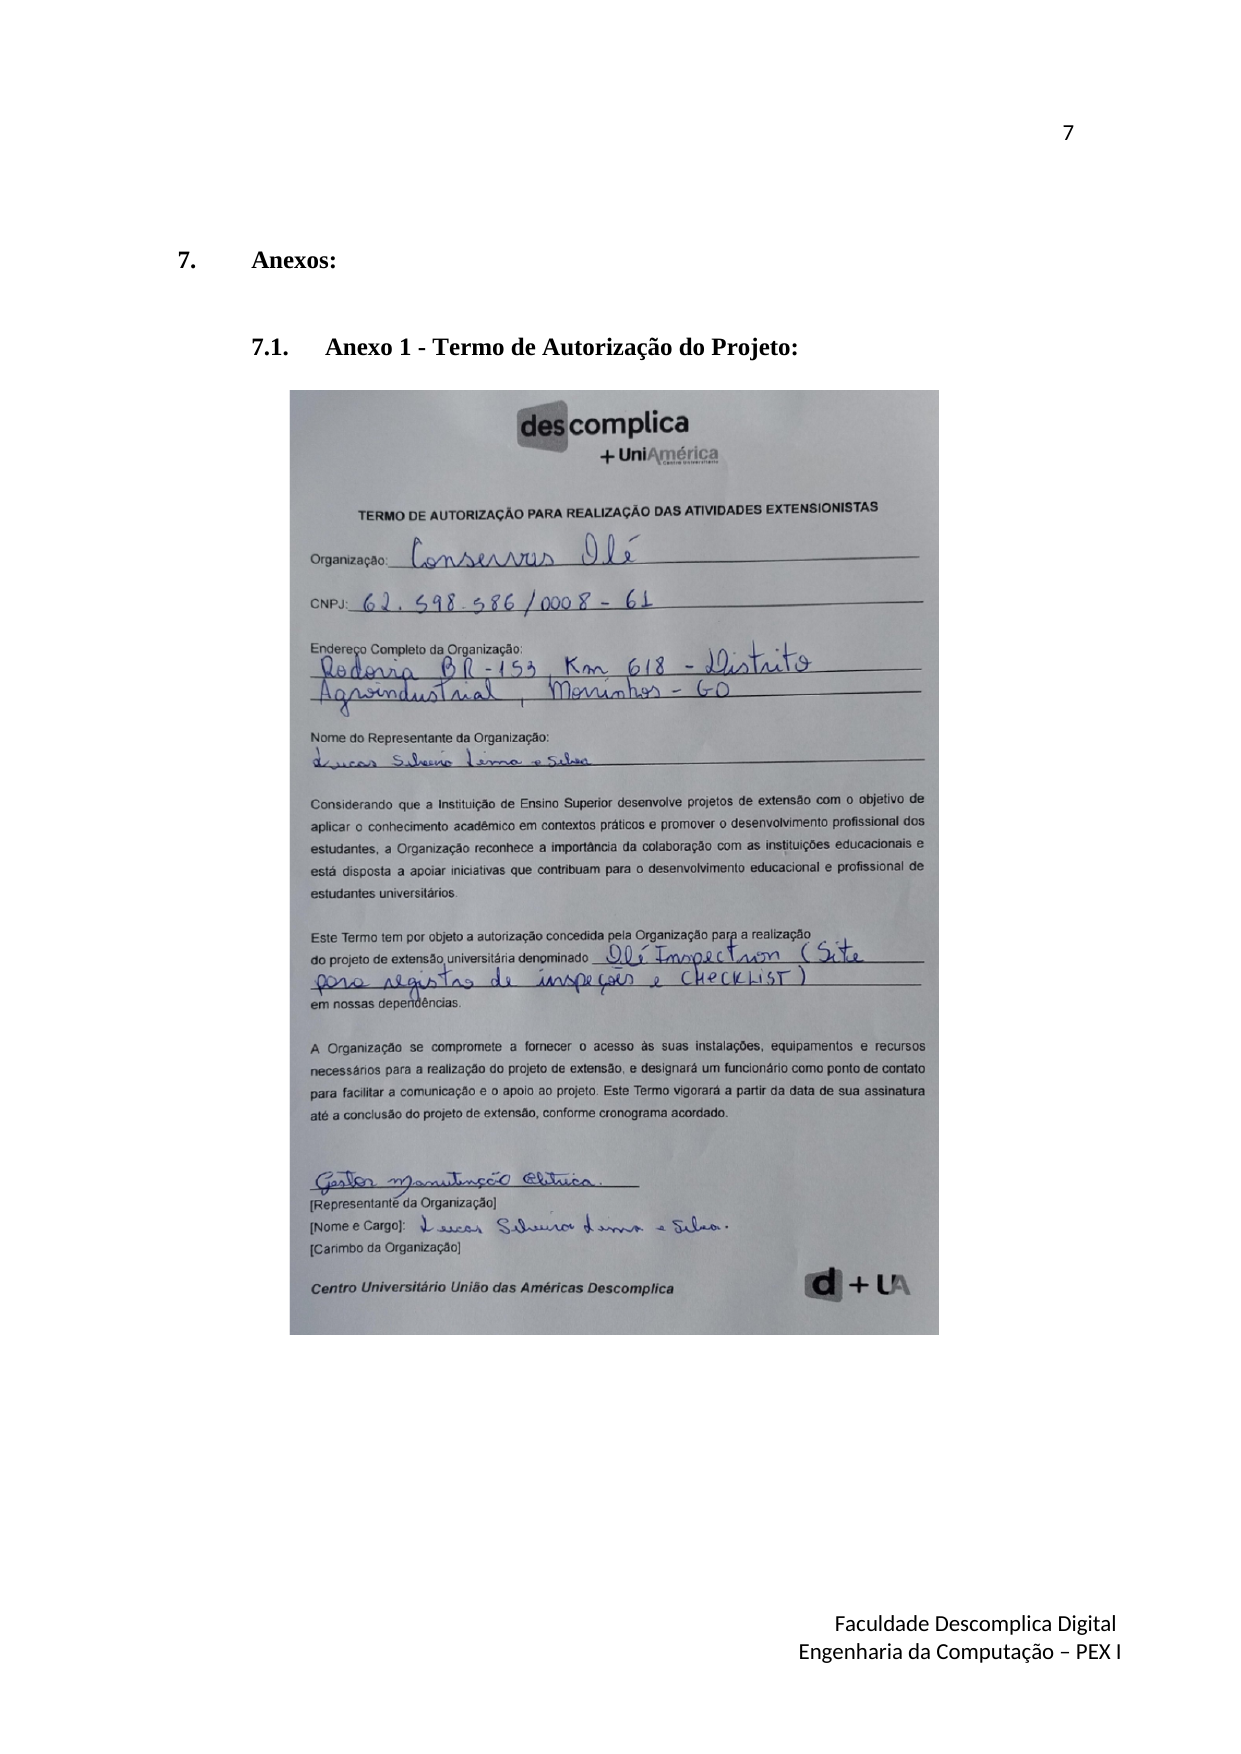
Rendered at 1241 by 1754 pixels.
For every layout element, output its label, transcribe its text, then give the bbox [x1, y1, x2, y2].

picture [290, 391, 939, 1334]
subtitle Anexos: [177, 245, 1122, 274]
